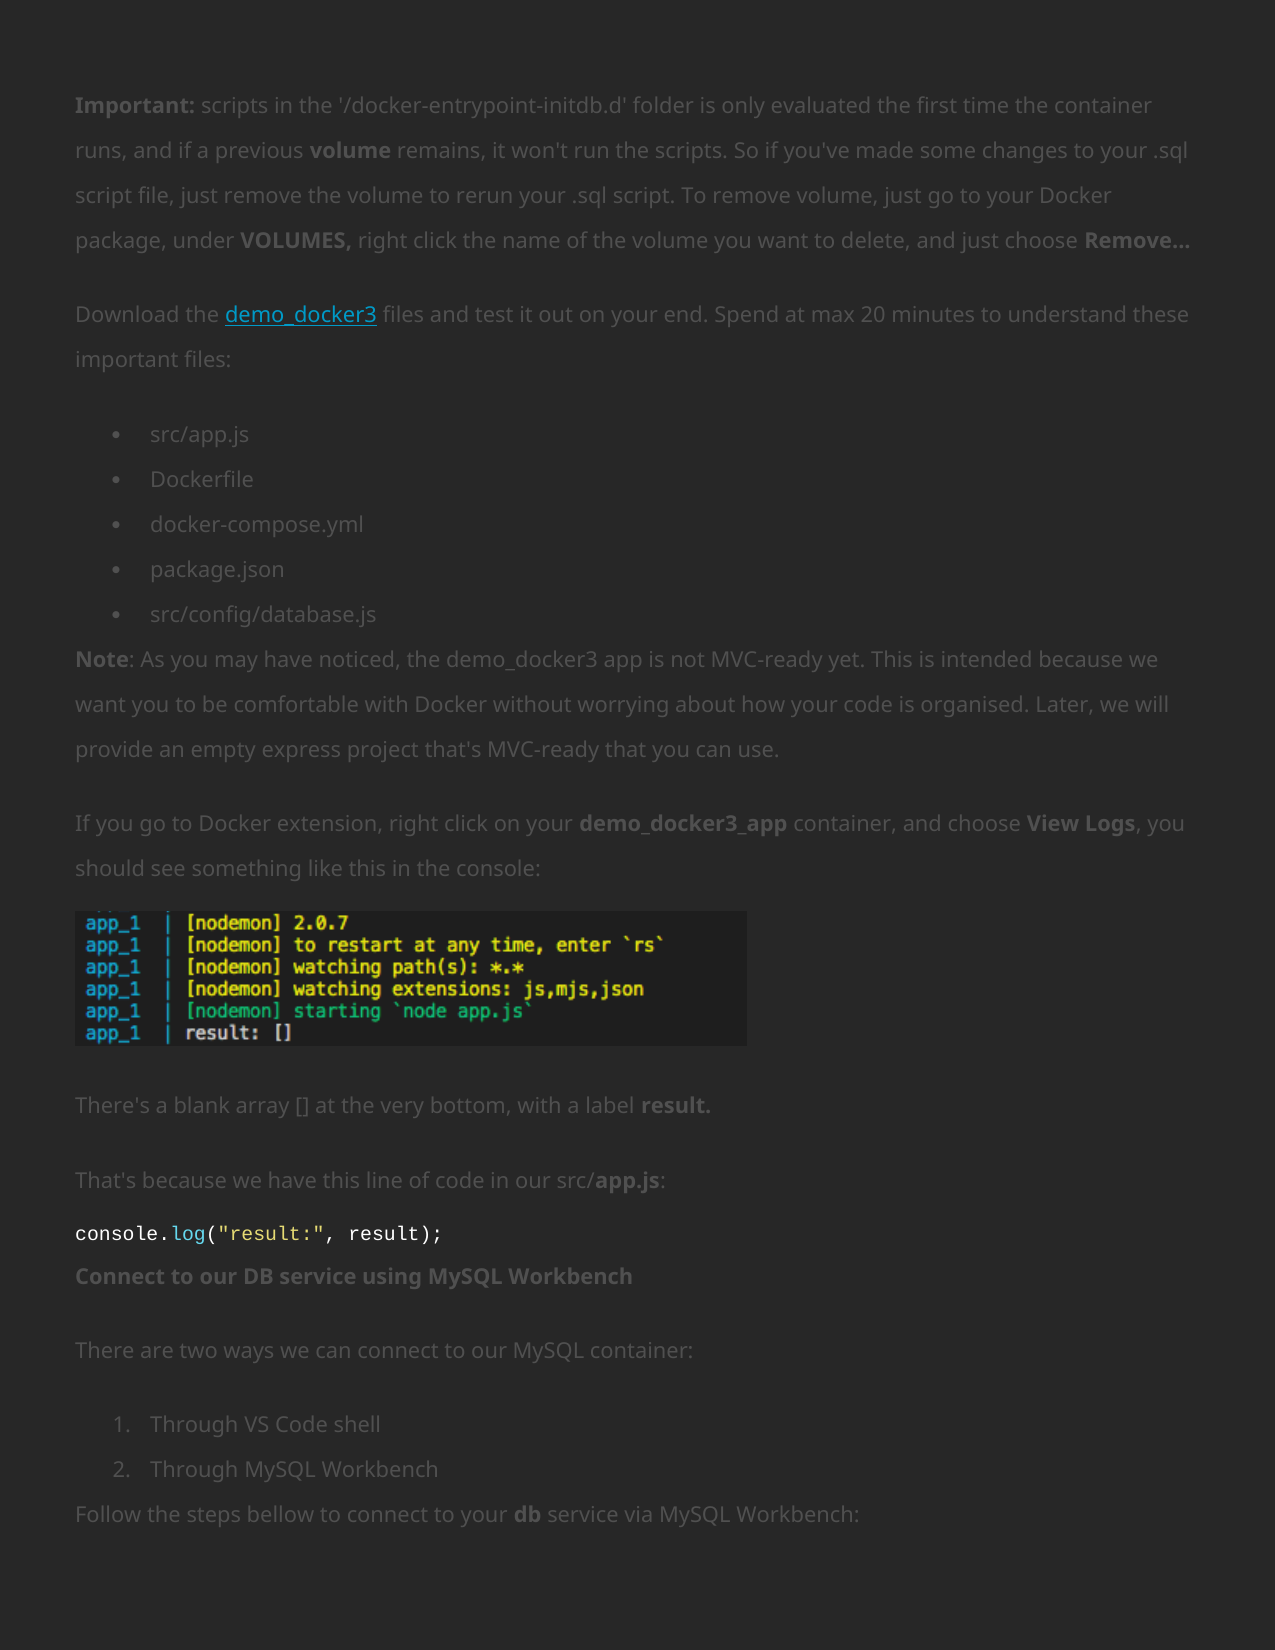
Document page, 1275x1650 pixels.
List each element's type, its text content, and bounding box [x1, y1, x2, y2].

list Through MySQL Workbench [112, 1439, 1200, 1484]
text Connect to our DB service using MySQL Workbench [75, 1246, 1200, 1291]
text There's a blank array [] at the very bottom, with a label result. [75, 1075, 1200, 1120]
list Through VS Code shell [112, 1394, 1200, 1439]
text That's because we have this line of code in our src/app.js: [75, 1149, 1200, 1194]
picture [75, 911, 747, 1046]
text Important: scripts in the '/docker-entrypoint-initdb.d' folder is only evaluated the first time the container runs, and if a previous volume remains, it won't run the scripts. So if you've made some changes to your .sql script file, just remove the volume to rerun your .sql script. To remove volume, just go to your Docker package, under VOLUMES, right click the name of the volume you want to delete, and just choose Remove... [75, 75, 1200, 255]
list src/config/database.js [112, 583, 1200, 628]
text Download the demo_docker3 files and test it out on your end. Spend at max 20 minutes to understand these important files: [75, 284, 1200, 374]
list Dockerfile [112, 448, 1200, 493]
text Follow the steps bellow to connect to your db service via MySQL Workbench: [75, 1484, 1200, 1529]
text console.log("result:", result); [75, 1223, 1200, 1246]
text Note: As you may have noticed, the demo_docker3 app is not MVC-ready yet. This is intended because we want you to be comfortable with Docker without worrying about how your code is organised. Later, we will provide an empty express project that's MVC-ready that you can use. [75, 628, 1200, 763]
list package.json [112, 538, 1200, 583]
text If you go to Docker extension, right click on your demo_docker3_app container, and choose View Logs, you should see something like this in the console: [75, 792, 1200, 882]
list docker-compose.yml [112, 493, 1200, 538]
text There are two ways we can connect to our MySQL container: [75, 1320, 1200, 1365]
list src/app.js [112, 403, 1200, 448]
